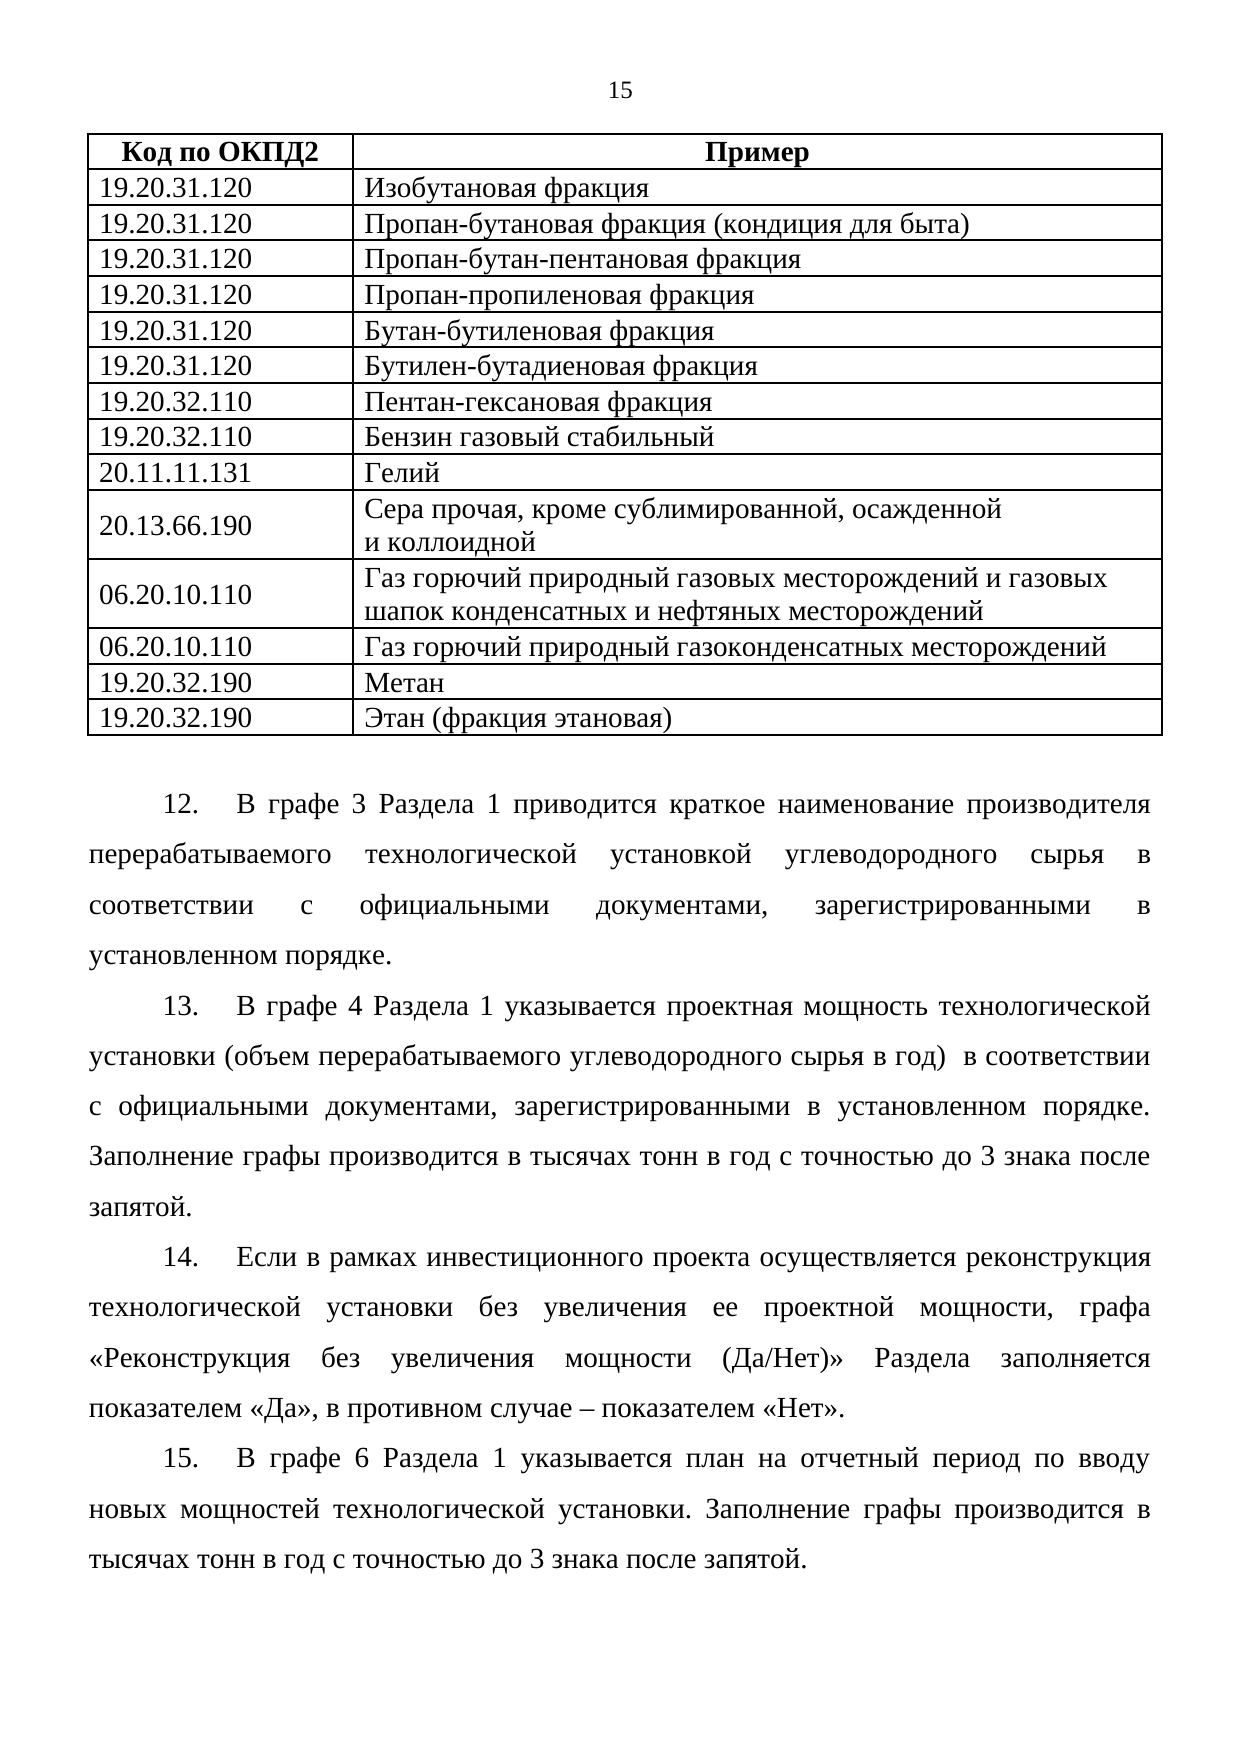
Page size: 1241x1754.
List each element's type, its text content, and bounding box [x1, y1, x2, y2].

table_cell Пропан-бутановая фракция (кондиция для быта) [354, 206, 1161, 239]
table_cell Пропан-пропиленовая фракция [354, 277, 1161, 311]
table_cell 19.20.32.110 [89, 384, 352, 417]
table_header Код по ОКПД2 [89, 135, 352, 168]
table_cell Пентан-гексановая фракция [354, 384, 1161, 417]
table_cell 20.13.66.190 [89, 491, 352, 558]
table_cell 19.20.31.120 [89, 348, 352, 382]
table_cell Газ горючий природный газовых месторождений и газовых шапок конденсатных и нефтяных месторождений [354, 560, 1161, 627]
list Если в рамках инвестиционного проекта осуществляется реконструкция технологической установки без увеличения ее проектной мощности, графа «Реконструкция без увеличения мощности (Да/Нет)» Раздела заполняется показателем «Да», в противном случае – показателем «Нет». [89, 1239, 1152, 1424]
table_cell Пропан-бутан-пентановая фракция [354, 241, 1161, 275]
list В графе 3 Раздела 1 приводится краткое наименование производителя перерабатываемого технологической установкой углеводородного сырья в соответствии с официальными документами, зарегистрированными в установленном порядке. [89, 786, 1152, 971]
table_cell Бутилен-бутадиеновая фракция [354, 348, 1161, 382]
table_cell Газ горючий природный газоконденсатных месторождений [354, 629, 1161, 663]
table_cell 19.20.31.120 [89, 277, 352, 311]
table_cell 19.20.32.110 [89, 420, 352, 453]
table_cell 19.20.31.120 [89, 170, 352, 204]
table_cell Бензин газовый стабильный [354, 420, 1161, 453]
table_cell 19.20.31.120 [89, 241, 352, 275]
table_cell 19.20.32.190 [89, 665, 352, 698]
list В графе 4 Раздела 1 указывается проектная мощность технологической установки (объем перерабатываемого углеводородного сырья в год) в соответствии с официальными документами, зарегистрированными в установленном порядке. Заполнение графы производится в тысячах тонн в год с точностью до 3 знака после запятой. [89, 988, 1152, 1222]
table_cell 06.20.10.110 [89, 560, 352, 627]
table_cell Гелий [354, 455, 1161, 489]
table_cell 06.20.10.110 [89, 629, 352, 663]
list В графе 6 Раздела 1 указывается план на отчетный период по вводу новых мощностей технологической установки. Заполнение графы производится в тысячах тонн в год с точностью до 3 знака после запятой. [89, 1440, 1152, 1574]
table_cell Бутан-бутиленовая фракция [354, 313, 1161, 346]
table_cell 19.20.31.120 [89, 313, 352, 346]
table_cell Этан (фракция этановая) [354, 700, 1161, 734]
table_cell 19.20.31.120 [89, 206, 352, 239]
table_cell 20.11.11.131 [89, 455, 352, 489]
table_cell Сера прочая, кроме сублимированной, осажденной и коллоидной [354, 491, 1161, 558]
table_cell 19.20.32.190 [89, 700, 352, 734]
table_header Пример [354, 135, 1161, 168]
table_cell Метан [354, 665, 1161, 698]
table_cell Изобутановая фракция [354, 170, 1161, 204]
